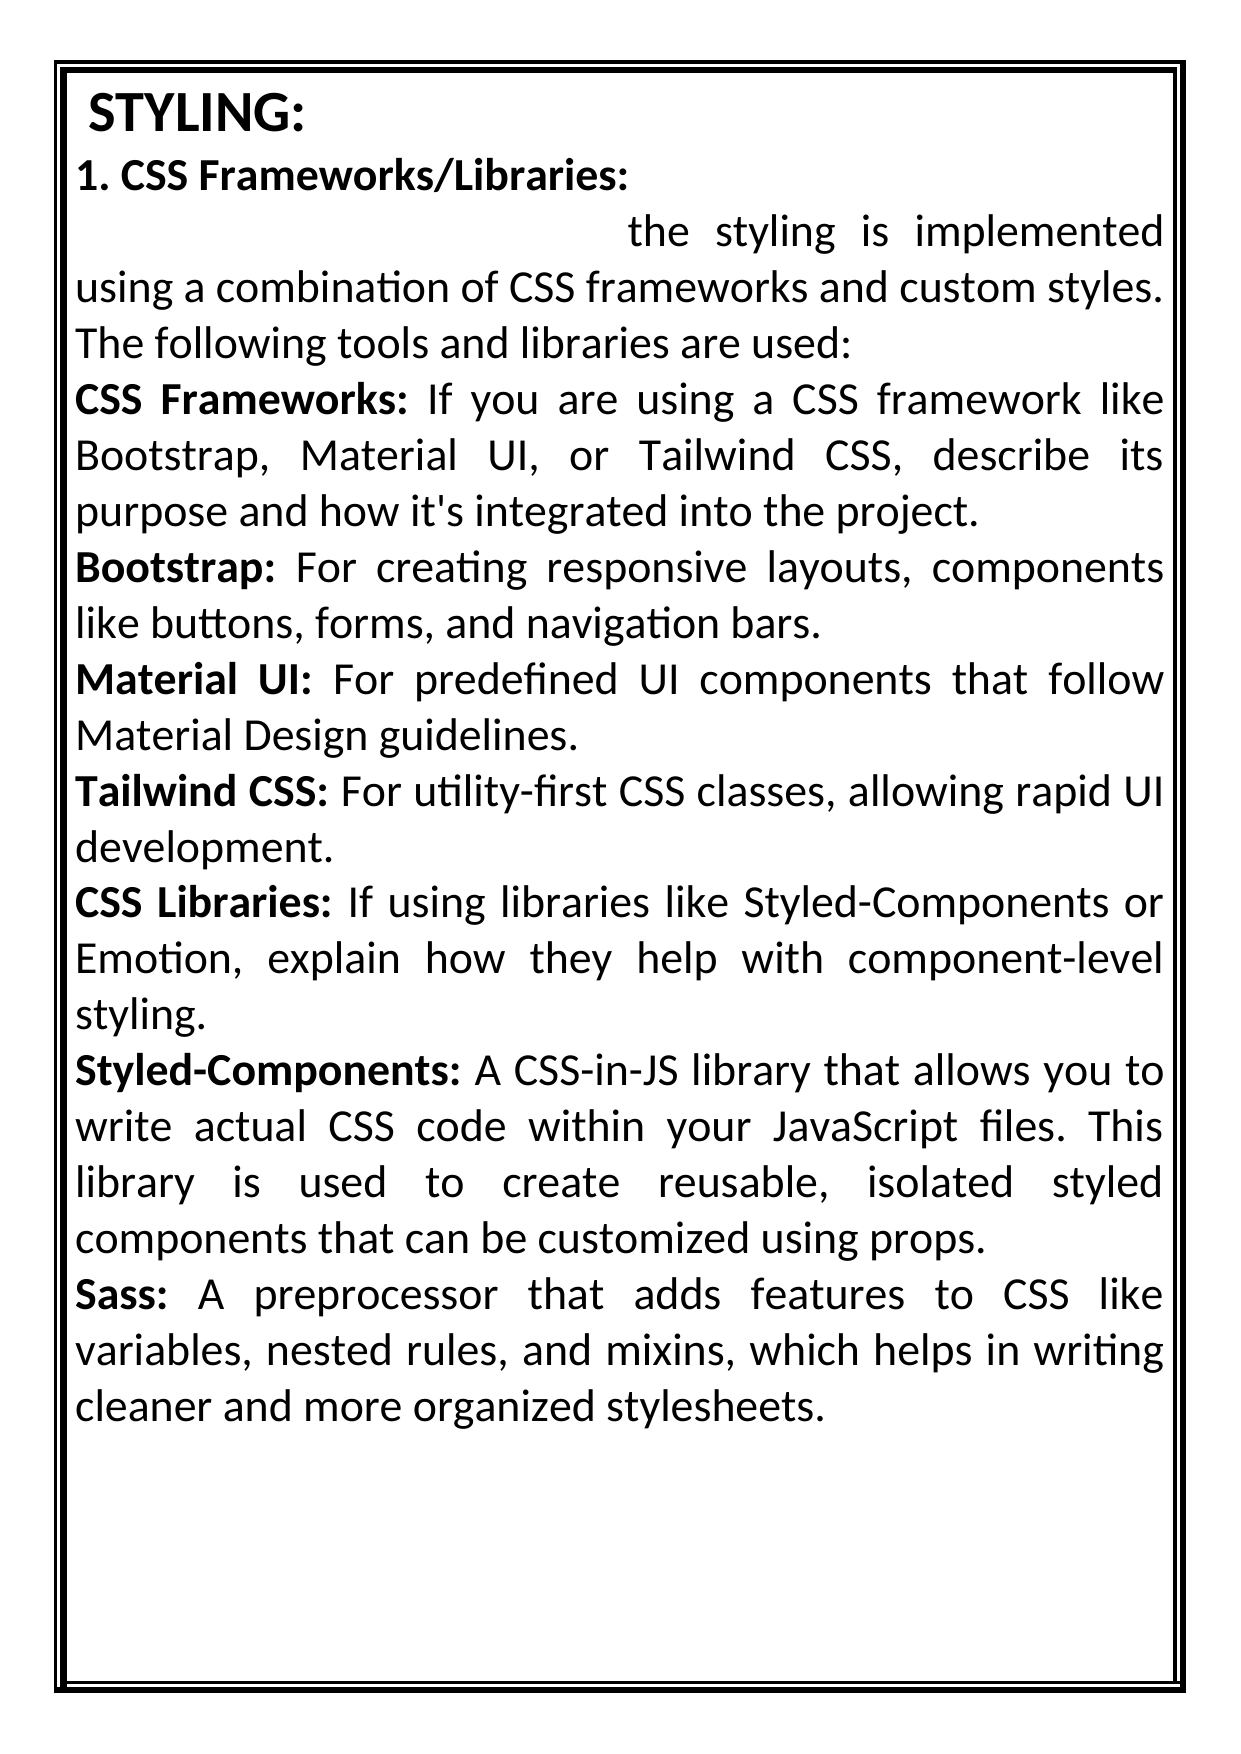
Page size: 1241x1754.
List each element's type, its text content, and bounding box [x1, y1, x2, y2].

text 1. CSS Frameworks/Libraries: [75, 146, 1165, 202]
text Material UI: For predefined UI components that follow Material Design guidelines. [75, 650, 1165, 762]
text CSS Frameworks: If you are using a CSS framework like Bootstrap, Material UI, or Tailwind CSS, describe its purpose and how it's integrated into the project. [75, 370, 1165, 538]
text Styled-Components: A CSS-in-JS library that allows you to write actual CSS code within your JavaScript files. This library is used to create reusable, isolated styled components that can be customized using props. [75, 1041, 1165, 1265]
text Bootstrap: For creating responsive layouts, components like buttons, forms, and navigation bars. [75, 538, 1165, 650]
text the styling is implemented using a combination of CSS frameworks and custom styles. The following tools and libraries are used: [75, 202, 1165, 370]
text STYLING: [75, 75, 1165, 146]
text CSS Libraries: If using libraries like Styled-Components or Emotion, explain how they help with component-level styling. [75, 873, 1165, 1041]
text Sass: A preprocessor that adds features to CSS like variables, nested rules, and mixins, which helps in writing cleaner and more organized stylesheets. [75, 1265, 1165, 1433]
text Tailwind CSS: For utility-first CSS classes, allowing rapid UI development. [75, 762, 1165, 873]
